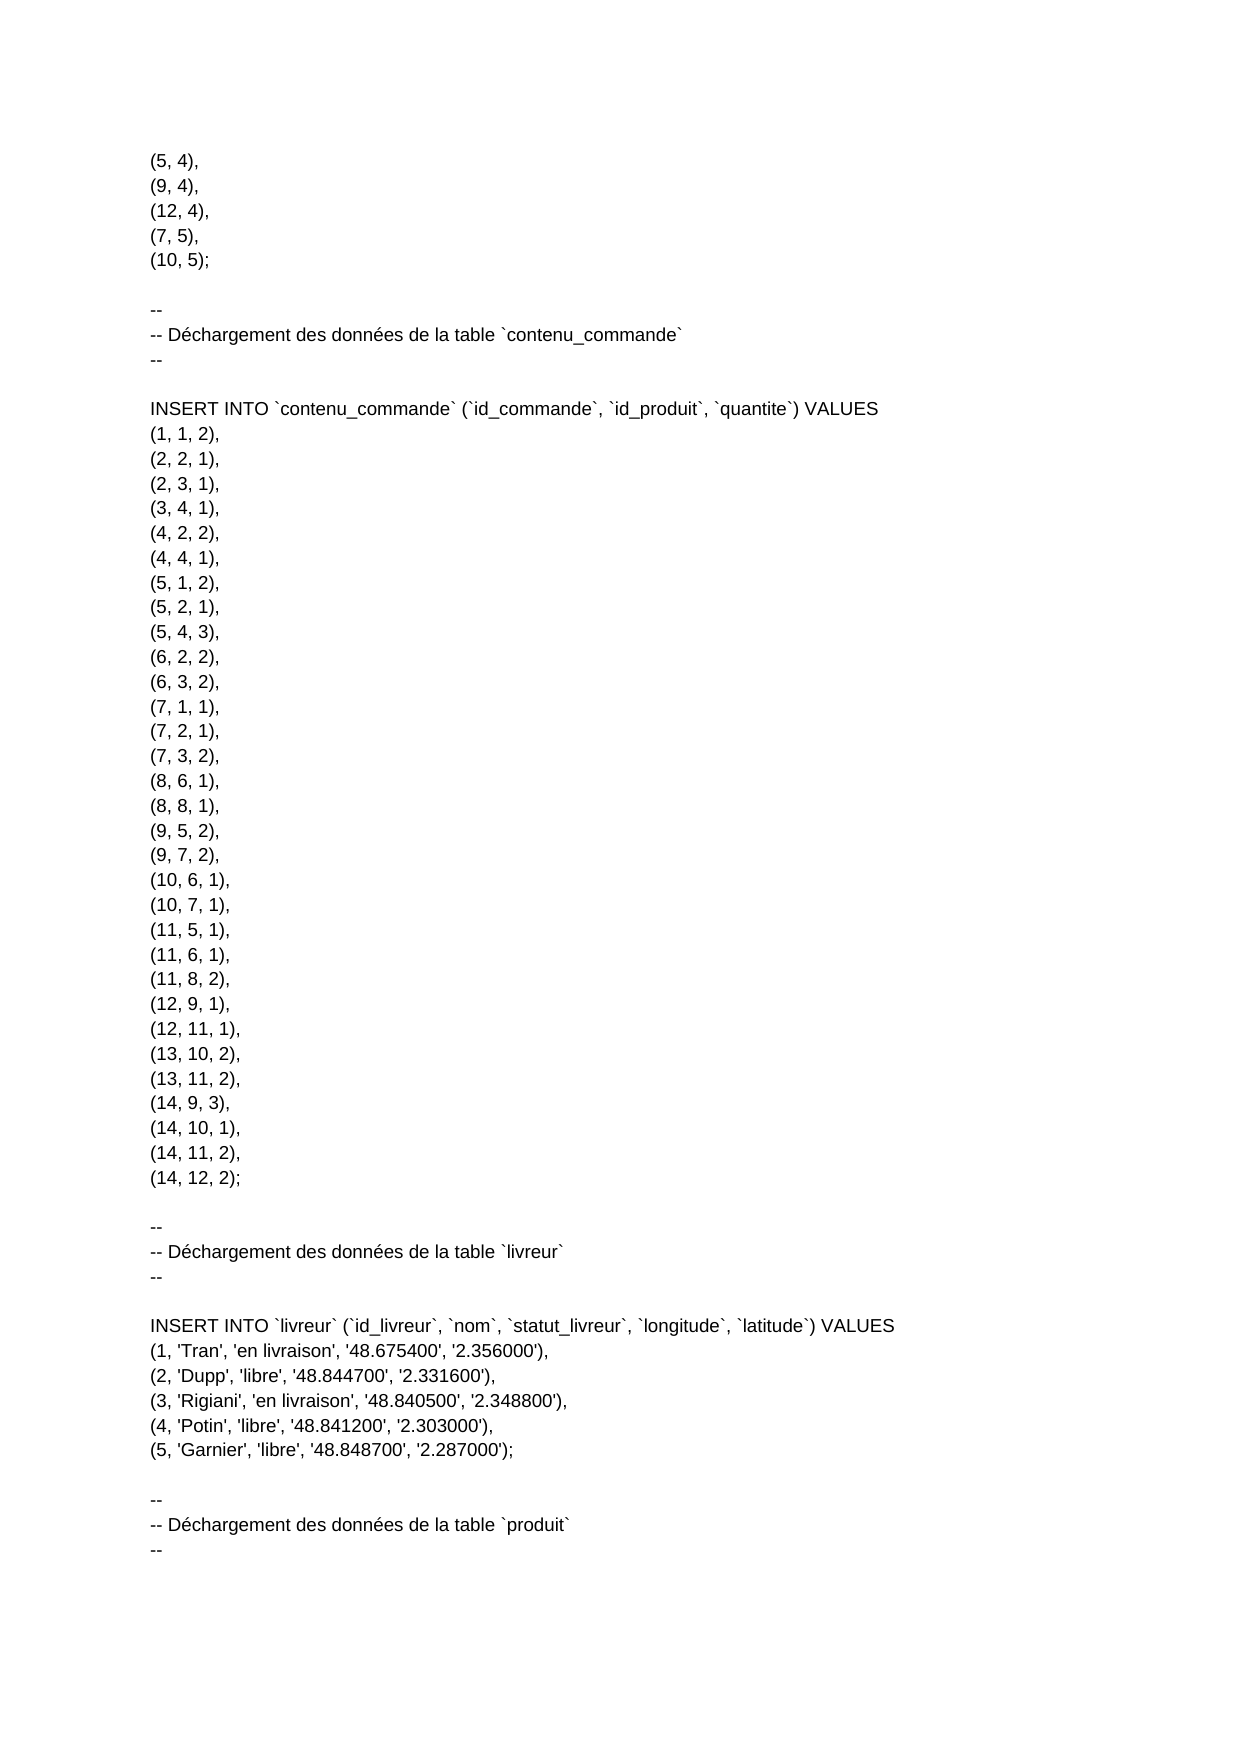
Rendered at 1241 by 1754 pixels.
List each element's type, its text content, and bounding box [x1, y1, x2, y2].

text INSERT INTO `contenu_commande` (`id_commande`, `id_produit`, `quantite`) VALUES [150, 398, 1090, 419]
text (10, 7, 1), [150, 894, 1090, 915]
text -- [150, 299, 1090, 320]
text (5, 1, 2), [150, 571, 1090, 593]
text (11, 6, 1), [150, 943, 1090, 965]
text INSERT INTO `livreur` (`id_livreur`, `nom`, `statut_livreur`, `longitude`, `latitude`) VALUES [150, 1315, 1090, 1337]
text (14, 10, 1), [150, 1117, 1090, 1138]
text (4, 4, 1), [150, 547, 1090, 568]
text (6, 2, 2), [150, 646, 1090, 667]
text (2, 2, 1), [150, 447, 1090, 469]
text (11, 5, 1), [150, 918, 1090, 940]
text (2, 3, 1), [150, 472, 1090, 494]
text (5, 4, 3), [150, 621, 1090, 643]
text (3, 4, 1), [150, 497, 1090, 519]
text (14, 11, 2), [150, 1142, 1090, 1163]
text -- Déchargement des données de la table `contenu_commande` [150, 323, 1090, 345]
text (14, 9, 3), [150, 1092, 1090, 1114]
text (7, 1, 1), [150, 695, 1090, 717]
text (14, 12, 2); [150, 1166, 1090, 1188]
text (5, 'Garnier', 'libre', '48.848700', '2.287000'); [150, 1439, 1090, 1461]
text (1, 1, 2), [150, 423, 1090, 444]
text (13, 10, 2), [150, 1042, 1090, 1064]
text (2, 'Dupp', 'libre', '48.844700', '2.331600'), [150, 1365, 1090, 1386]
text (9, 5, 2), [150, 819, 1090, 841]
text (12, 4), [150, 199, 1090, 221]
text (1, 'Tran', 'en livraison', '48.675400', '2.356000'), [150, 1340, 1090, 1362]
text (10, 6, 1), [150, 869, 1090, 891]
text (10, 5); [150, 249, 1090, 271]
text (4, 2, 2), [150, 522, 1090, 543]
text (9, 7, 2), [150, 844, 1090, 866]
text (8, 8, 1), [150, 794, 1090, 816]
text -- [150, 1489, 1090, 1510]
text (5, 4), [150, 150, 1090, 172]
text -- [150, 1538, 1090, 1560]
text (5, 2, 1), [150, 596, 1090, 618]
text (3, 'Rigiani', 'en livraison', '48.840500', '2.348800'), [150, 1389, 1090, 1411]
text -- [150, 1216, 1090, 1238]
text (8, 6, 1), [150, 770, 1090, 791]
text (6, 3, 2), [150, 671, 1090, 692]
text (12, 9, 1), [150, 993, 1090, 1014]
text -- [150, 348, 1090, 370]
text -- [150, 1266, 1090, 1287]
text (7, 3, 2), [150, 745, 1090, 767]
text (12, 11, 1), [150, 1018, 1090, 1039]
text (13, 11, 2), [150, 1067, 1090, 1089]
text (7, 5), [150, 224, 1090, 246]
text -- Déchargement des données de la table `produit` [150, 1513, 1090, 1535]
text (4, 'Potin', 'libre', '48.841200', '2.303000'), [150, 1414, 1090, 1436]
text (11, 8, 2), [150, 968, 1090, 990]
text -- Déchargement des données de la table `livreur` [150, 1241, 1090, 1262]
text (9, 4), [150, 175, 1090, 196]
text (7, 2, 1), [150, 720, 1090, 742]
